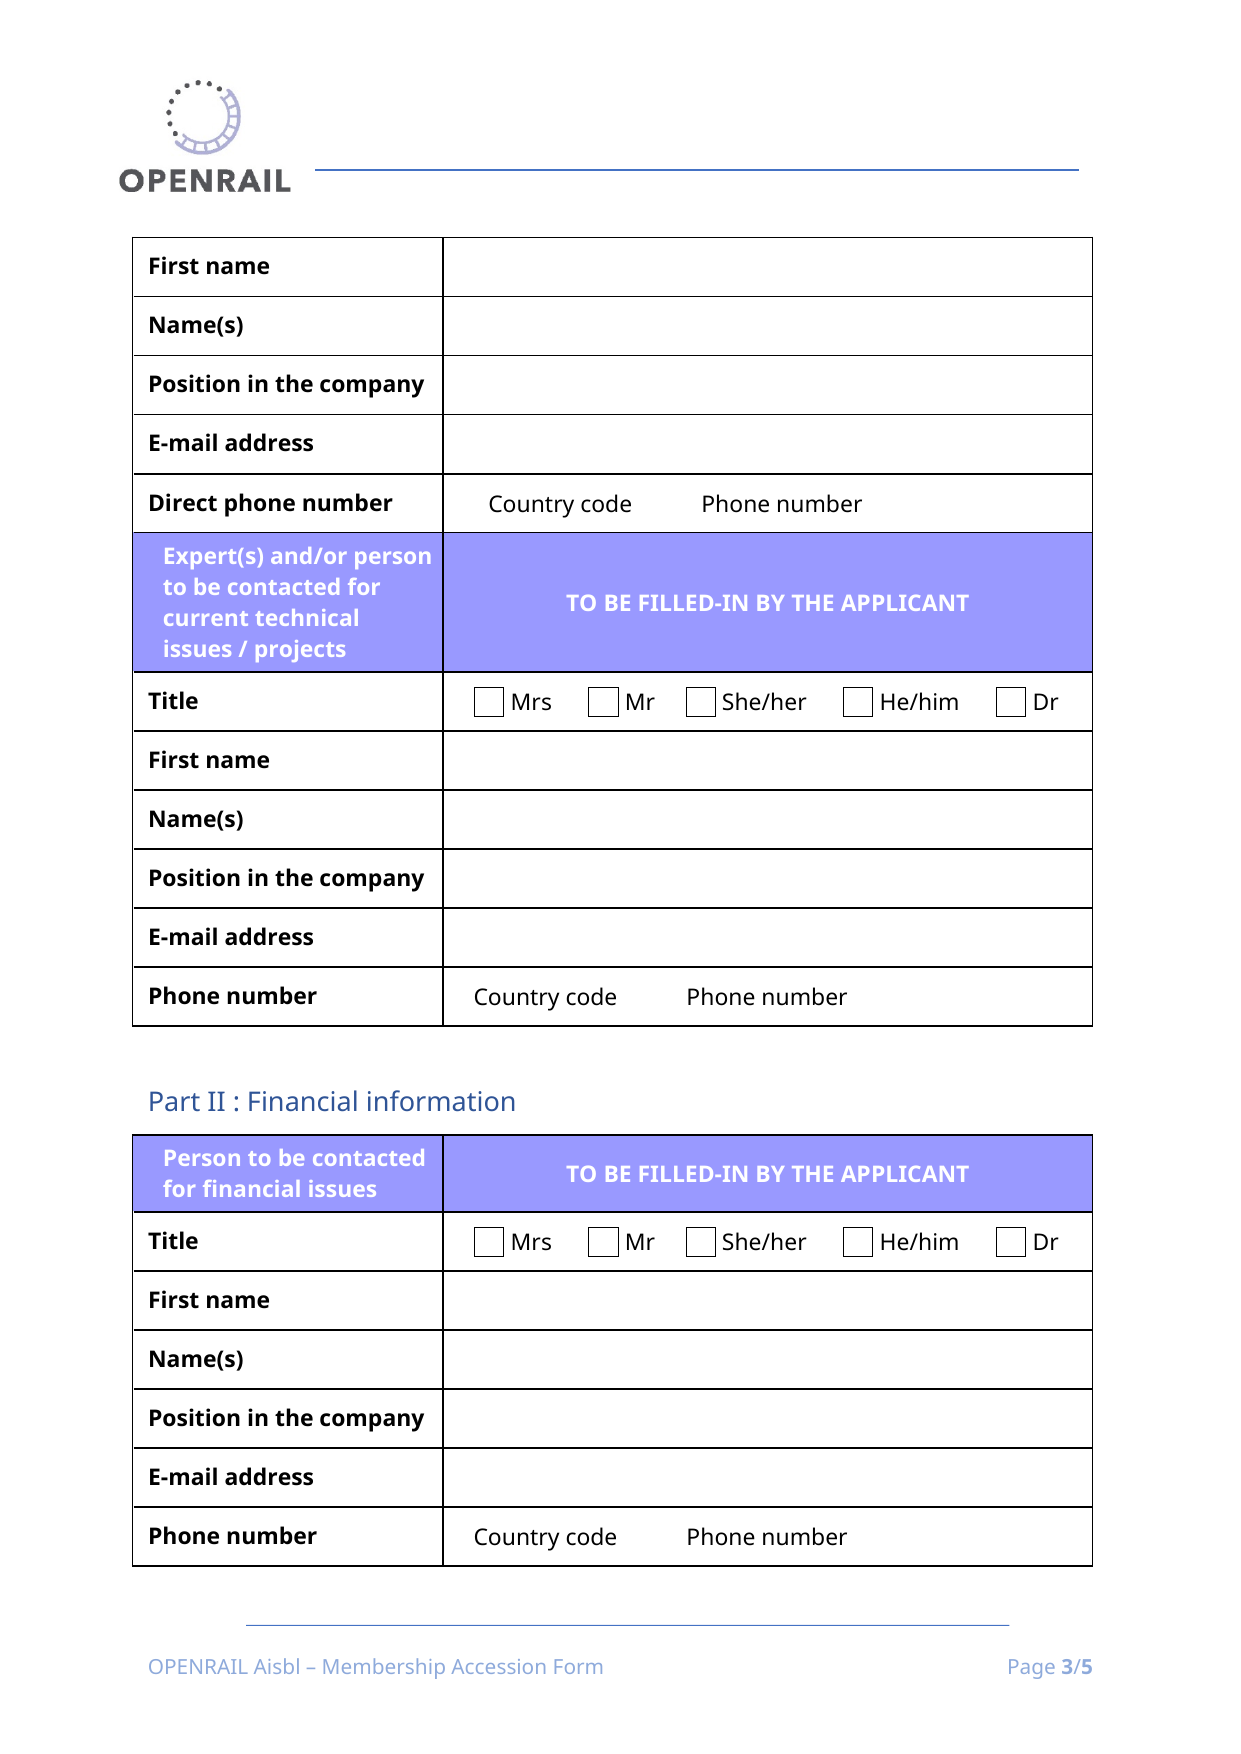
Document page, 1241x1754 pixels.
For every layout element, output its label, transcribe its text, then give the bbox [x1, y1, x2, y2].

table_cell Name(s) [133, 1330, 442, 1388]
subtitle Part II : Financial information [148, 1082, 1093, 1119]
table_cell TO BE FILLED-IN BY THE APPLICANT [444, 533, 1092, 671]
table_cell Mrs Mr She/her He/him Dr [444, 1213, 1092, 1270]
table_cell [444, 297, 1092, 355]
table_cell [444, 415, 1092, 473]
table_cell [444, 238, 1092, 296]
table_cell [444, 909, 1092, 966]
table_cell [444, 791, 1092, 848]
table_cell [444, 732, 1092, 789]
table_cell First name [133, 238, 442, 296]
picture [113, 75, 292, 196]
table_cell Country code Phone number [444, 1508, 1092, 1565]
table_cell Title [133, 672, 442, 730]
table_cell Direct phone number [133, 474, 442, 532]
table_cell E-mail address [133, 415, 442, 473]
table_cell Expert(s) and/or person to be contacted for current technical issues / projects [133, 533, 442, 671]
table_cell [444, 1331, 1092, 1388]
table_cell Phone number [133, 1507, 442, 1565]
table_cell E-mail address [133, 908, 442, 966]
table_cell Title [133, 1212, 442, 1270]
table_cell [444, 850, 1092, 907]
table_cell Position in the company [133, 1389, 442, 1447]
table_header TO BE FILLED-IN BY THE APPLICANT [444, 1136, 1092, 1211]
table_cell Position in the company [133, 356, 442, 414]
table_cell [444, 1390, 1092, 1447]
table_cell Country code Phone number [444, 968, 1092, 1025]
table_cell Phone number [133, 967, 442, 1025]
table_cell [444, 1449, 1092, 1506]
table_cell Mrs Mr She/her He/him Dr [444, 673, 1092, 730]
table_cell [444, 1272, 1092, 1329]
table_cell First name [133, 1271, 442, 1329]
table_header Person to be contacted for financial issues [133, 1136, 442, 1211]
table_cell [444, 356, 1092, 414]
table_cell Name(s) [133, 297, 442, 355]
table_cell First name [133, 731, 442, 789]
table_cell E-mail address [133, 1448, 442, 1506]
table_cell Name(s) [133, 790, 442, 848]
table_cell Country code Phone number [444, 475, 1092, 532]
table_cell Position in the company [133, 849, 442, 907]
